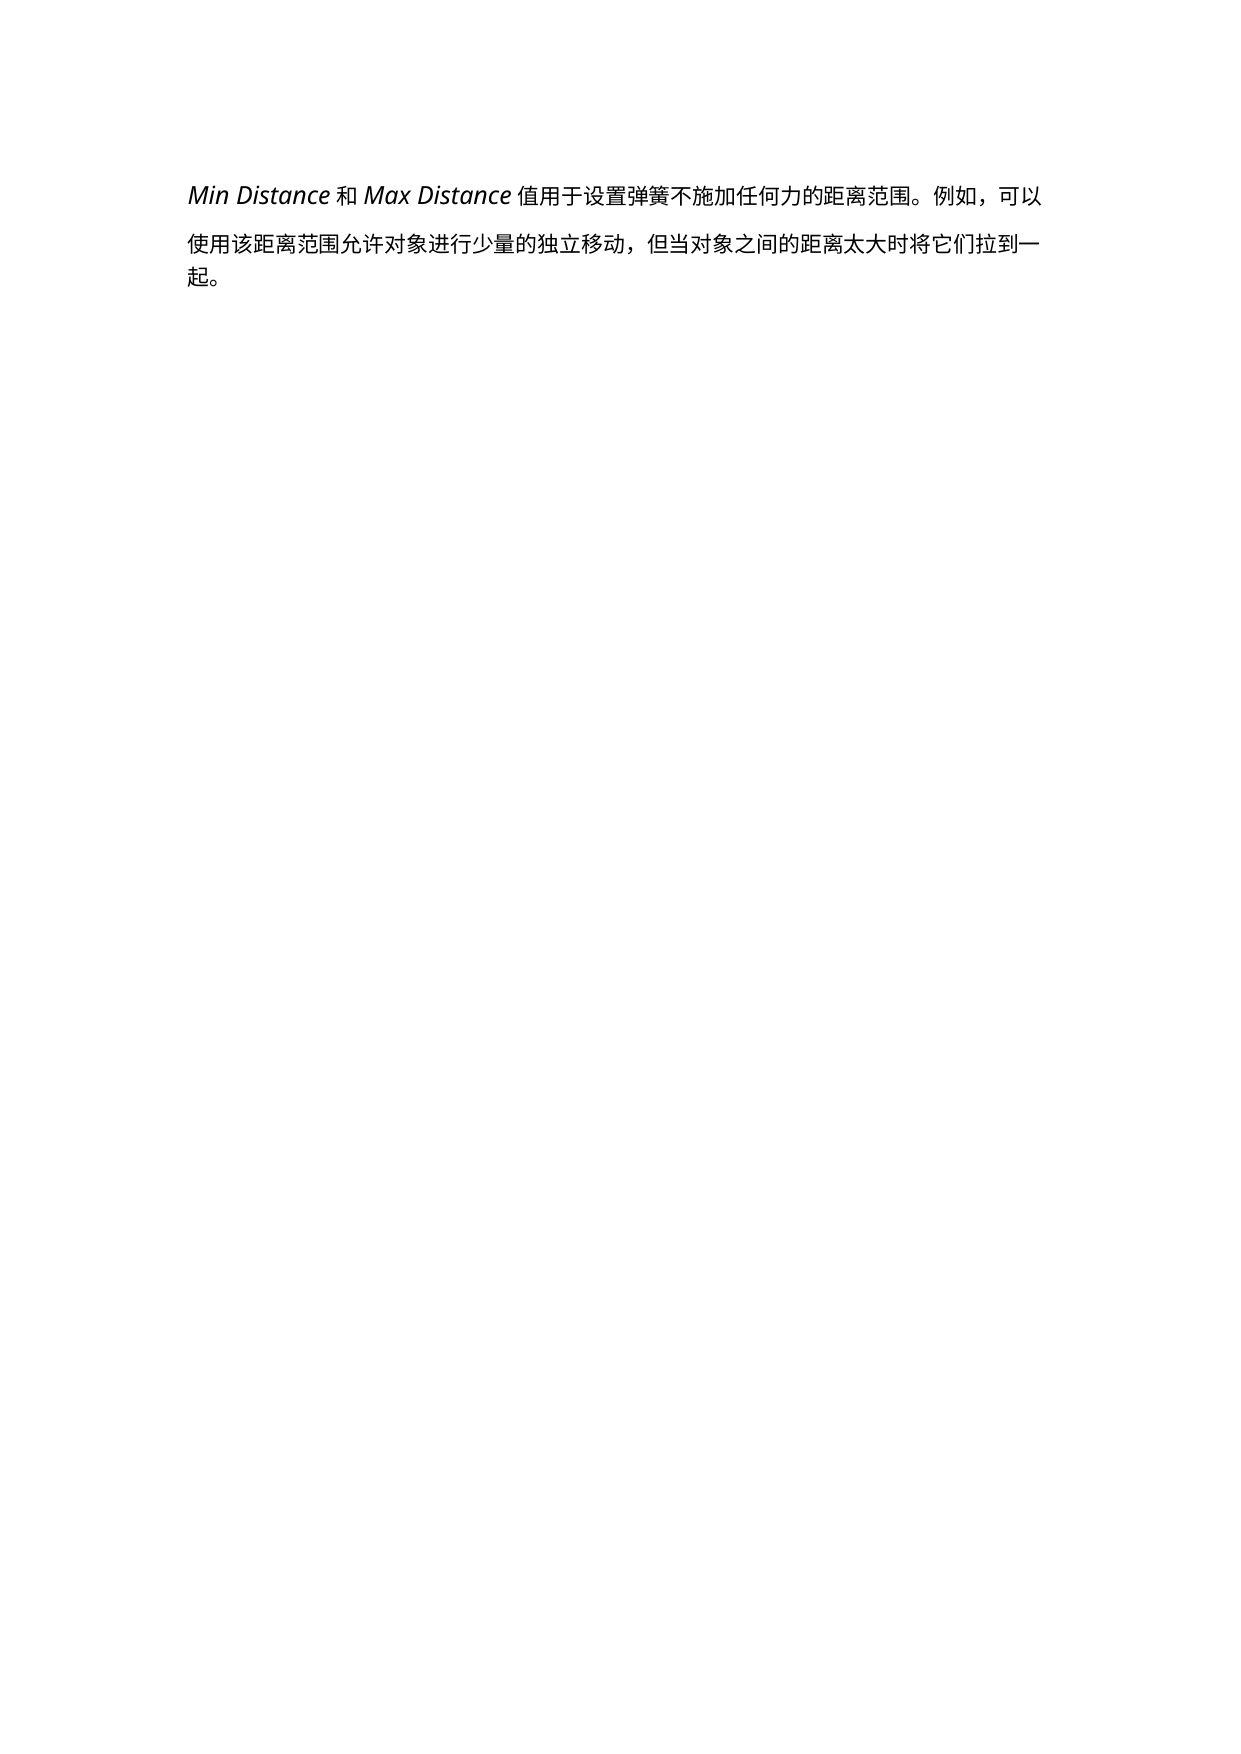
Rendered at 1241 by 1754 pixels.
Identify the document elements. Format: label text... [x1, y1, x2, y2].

text Min Distance 和 Max Distance 值用于设置弹簧不施加任何力的距离范围。例如，可以使用该距离范围允许对象进行少量的独立移动，但当对象之间的距离太大时将它们拉到一起。 [187, 162, 1053, 292]
